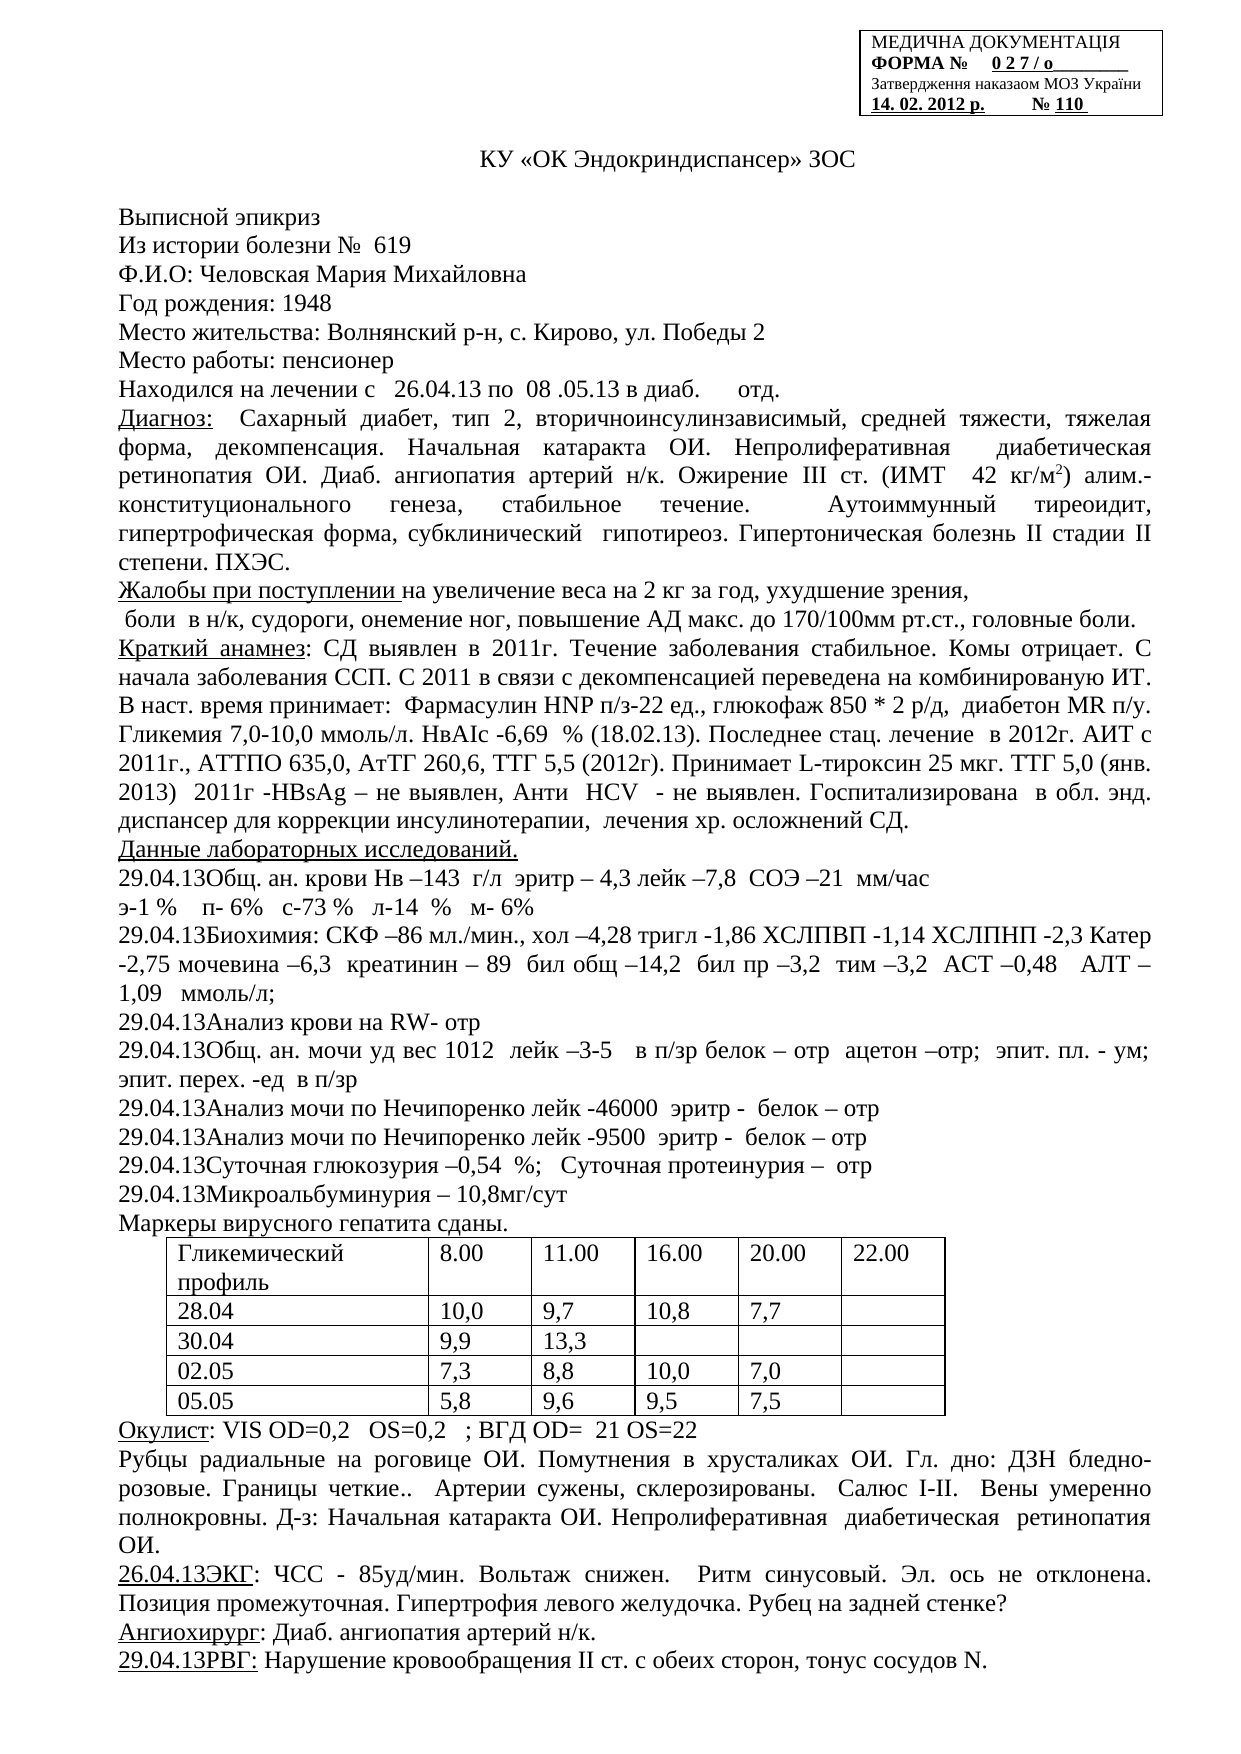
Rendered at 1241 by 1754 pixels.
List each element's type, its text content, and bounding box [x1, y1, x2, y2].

table_header 22.00 [842, 1238, 944, 1295]
text Краткий анамнез: СД выявлен в 2011г. Течение заболевания стабильное. Комы отрицает. С начала заболевания ССП. С 2011 в связи с декомпенсацией переведена на комбинированую ИТ. В наст. время принимает: Фармасулин НNР п/з-22 ед., глюкофаж 850 * 2 р/д, диабетон MR п/у. Гликемия 7,0-10,0 ммоль/л. НвАIс -6,69 % (18.02.13). Последнее стац. лечение в 2012г. АИТ с 2011г., АТТПО 635,0, АтТГ 260,6, ТТГ 5,5 (2012г). Принимает L-тироксин 25 мкг. ТТГ 5,0 (янв. 2013) 2011г -НВsАg – не выявлен, Анти НСV - не выявлен. Госпитализирована в обл. энд. диспансер для коррекции инсулинотерапии, лечения хр. осложнений СД. [118, 633, 1152, 834]
table_header 20.00 [739, 1238, 841, 1295]
text Данные лабораторных исследований. [118, 834, 1152, 863]
subtitle 29.04.13Общ. ан. мочи уд вес 1012 лейк –3-5 в п/зр белок – отр ацетон –отр; эпит. пл. - ум; эпит. перех. -ед в п/зр [118, 1036, 1152, 1093]
text 29.04.13Анализ мочи по Нечипоренко лейк -9500 эритр - белок – отр [118, 1122, 1152, 1151]
table_cell [842, 1326, 944, 1355]
table_cell 10,0 [636, 1356, 738, 1385]
text Место работы: пенсионер [118, 346, 1152, 374]
subtitle Выписной эпикриз [118, 202, 1158, 231]
text Маркеры вирусного гепатита сданы. [118, 1208, 1152, 1237]
table_cell 10,0 [429, 1296, 531, 1325]
table_header 8.00 [429, 1238, 531, 1295]
text 29.04.13Анализ мочи по Нечипоренко лейк -46000 эритр - белок – отр [118, 1093, 1152, 1122]
table_cell [739, 1326, 841, 1355]
table_cell [636, 1326, 738, 1355]
text 29.04.13Биохимия: СКФ –86 мл./мин., хол –4,28 тригл -1,86 ХСЛПВП -1,14 ХСЛПНП -2,3 Катер -2,75 мочевина –6,3 креатинин – 89 бил общ –14,2 бил пр –3,2 тим –3,2 АСТ –0,48 АЛТ –1,09 ммоль/л; [118, 921, 1152, 1007]
table_header 16.00 [636, 1238, 738, 1295]
text 29.04.13РВГ: Нарушение кровообращения II ст. с обеих сторон, тонус сосудов N. [118, 1646, 1152, 1674]
table_cell 28.04 [167, 1296, 428, 1325]
text 29.04.13Анализ крови на RW- отр [118, 1007, 1152, 1036]
text э-1 % п- 6% с-73 % л-14 % м- 6% [118, 892, 1152, 921]
text Жалобы при поступлении на увеличение веса на 2 кг за год, ухудшение зрения, [118, 576, 1152, 604]
table_header 11.00 [532, 1238, 634, 1295]
table_cell 7,3 [429, 1356, 531, 1385]
table_cell [842, 1296, 944, 1325]
subtitle КУ «ОК Эндокриндиспансер» ЗОС [177, 144, 1158, 173]
text 29.04.13Общ. ан. крови Нв –143 г/л эритр – 4,3 лейк –7,8 СОЭ –21 мм/час [118, 863, 1152, 892]
text Рубцы радиальные на роговице ОИ. Помутнения в хрусталиках ОИ. Гл. дно: ДЗН бледно-розовые. Границы четкие.. Артерии сужены, склерозированы. Салюс I-II. Вены умеренно полнокровны. Д-з: Начальная катаракта ОИ. Непролиферативная диабетическая ретинопатия ОИ. [118, 1444, 1152, 1559]
table_cell 9,6 [532, 1386, 634, 1414]
text боли в н/к, судороги, онемение ног, повышение АД макс. до 170/100мм рт.ст., головные боли. [118, 604, 1152, 633]
table_cell [842, 1386, 944, 1414]
table_cell 9,7 [532, 1296, 634, 1325]
table_cell 13,3 [532, 1326, 634, 1355]
table_cell 9,5 [636, 1386, 738, 1414]
text Место жительства: Волнянский р-н, с. Кирово, ул. Победы 2 [118, 317, 1152, 346]
text 26.04.13ЭКГ: ЧСС - 85уд/мин. Вольтаж снижен. Ритм синусовый. Эл. ось не отклонена. Позиция промежуточная. Гипертрофия левого желудочка. Рубец на задней стенке? [118, 1559, 1152, 1617]
table_cell 10,8 [636, 1296, 738, 1325]
table_cell [842, 1356, 944, 1385]
table_cell 7,0 [739, 1356, 841, 1385]
subtitle Ф.И.О: Человская Мария Михайловна [118, 259, 1152, 288]
text Ангиохирург: Диаб. ангиопатия артерий н/к. [118, 1617, 1152, 1646]
text 29.04.13Суточная глюкозурия –0,54 %; Суточная протеинурия – отр [118, 1151, 1152, 1179]
table_cell 02.05 [167, 1356, 428, 1385]
table_cell 9,9 [429, 1326, 531, 1355]
table_cell 5,8 [429, 1386, 531, 1414]
table_header Гликемический профиль [167, 1238, 428, 1295]
subtitle 29.04.13Микроальбуминурия – 10,8мг/сут [118, 1179, 1152, 1208]
subtitle Из истории болезни № 619 [118, 231, 1152, 259]
text Находился на лечении с 26.04.13 по 08 .05.13 в диаб. отд. [118, 374, 1152, 403]
table_cell 8,8 [532, 1356, 634, 1385]
table_cell 7,7 [739, 1296, 841, 1325]
table_cell 30.04 [167, 1326, 428, 1355]
table_cell 7,5 [739, 1386, 841, 1414]
text Диагноз: Сахарный диабет, тип 2, вторичноинсулинзависимый, средней тяжести, тяжелая форма, декомпенсация. Начальная катаракта ОИ. Непролиферативная диабетическая ретинопатия ОИ. Диаб. ангиопатия артерий н/к. Ожирение III ст. (ИМТ 42 кг/м2) алим.-конституционального генеза, стабильное течение. Аутоиммунный тиреоидит, гипертрофическая форма, субклинический гипотиреоз. Гипертоническая болезнь II стадии II степени. ПХЭС. [118, 403, 1152, 576]
text Окулист: VIS OD=0,2 OS=0,2 ; ВГД OD= 21 OS=22 [118, 1416, 1152, 1444]
table_cell 05.05 [167, 1386, 428, 1414]
text Год рождения: 1948 [118, 288, 1152, 317]
